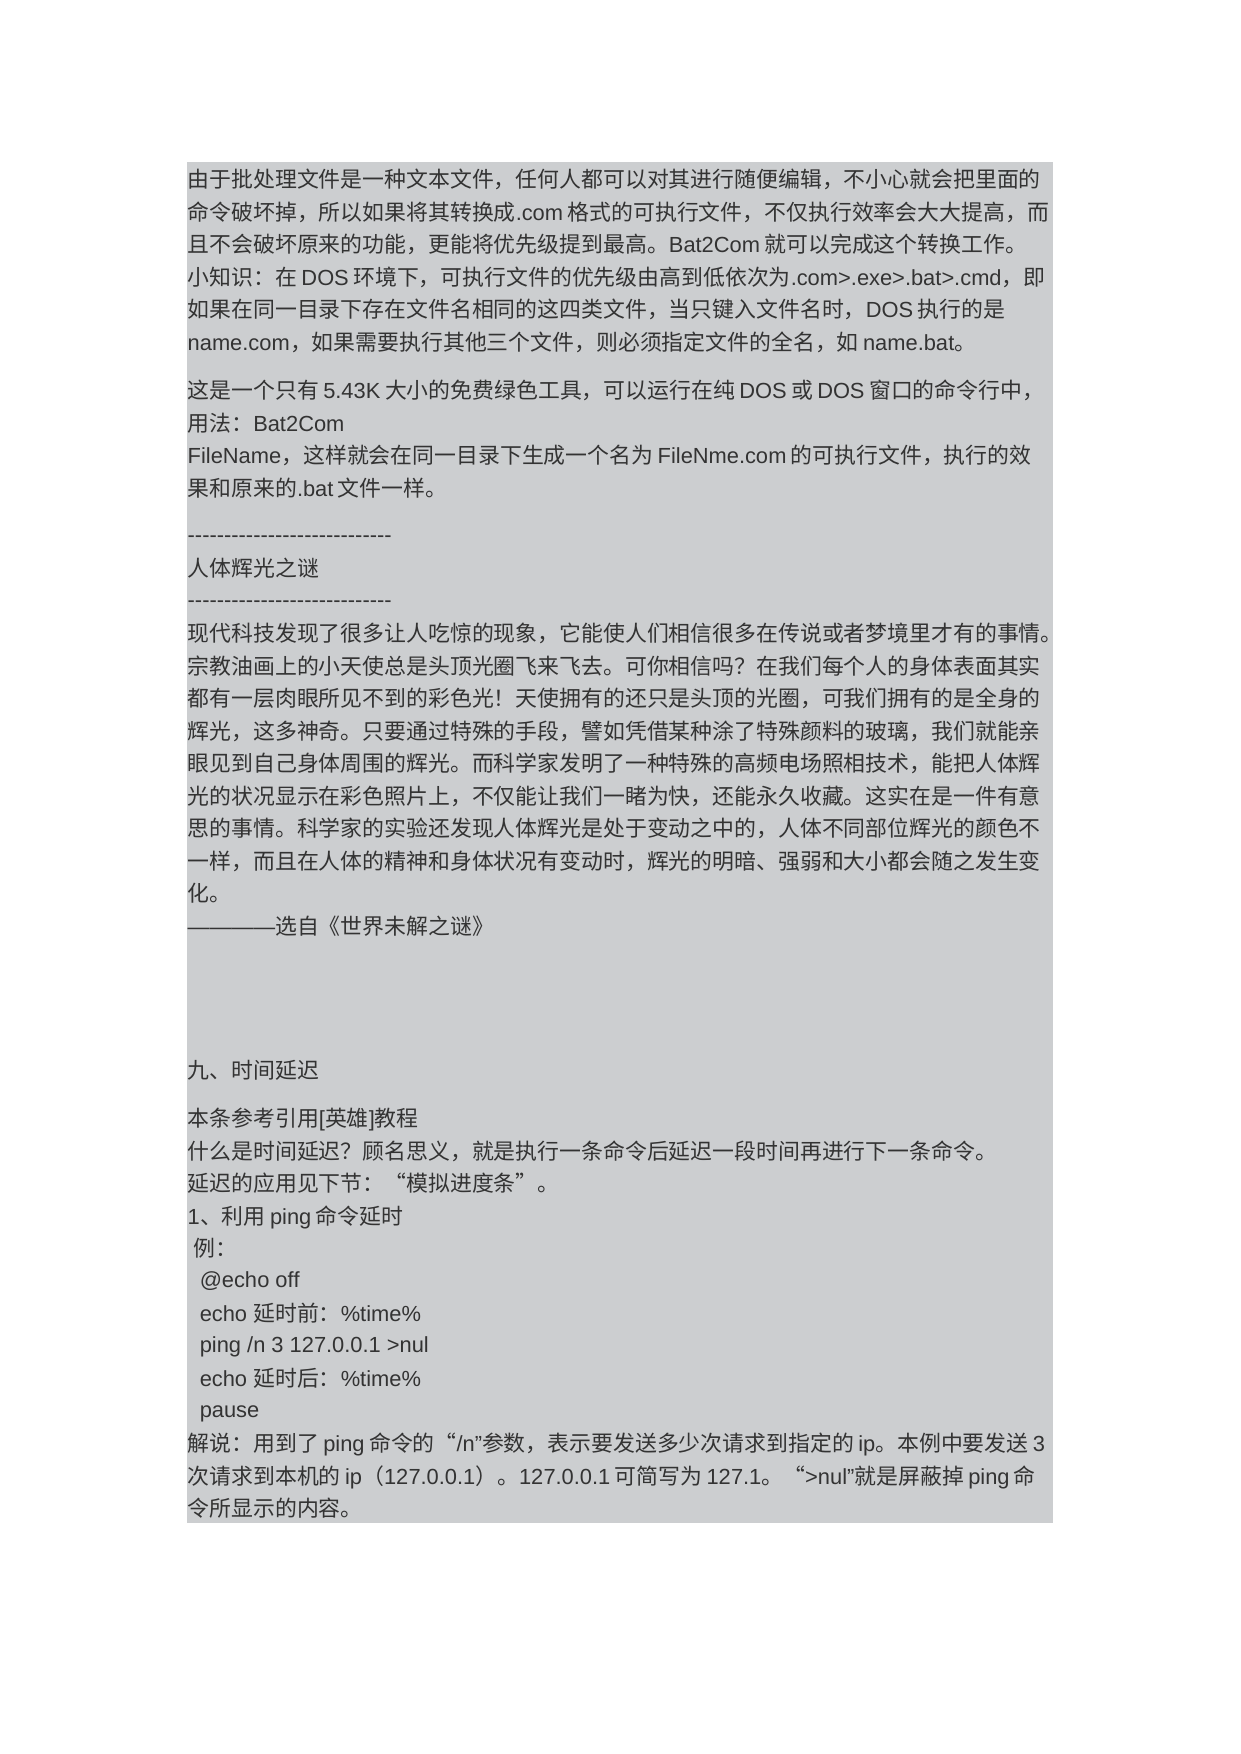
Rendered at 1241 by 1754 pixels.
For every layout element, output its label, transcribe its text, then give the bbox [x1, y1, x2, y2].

text 由于批处理文件是一种文本文件，任何人都可以对其进行随便编辑，不小心就会把里面的命令破坏掉，所以如果将其转换成.com格式的可执行文件，不仅执行效率会大大提高，而且不会破坏原来的功能，更能将优先级提到最高。Bat2Com就可以完成这个转换工作。 小知识：在DOS环境下，可执行文件的优先级由高到低依次为.com>.exe>.bat>.cmd，即如果在同一目录下存在文件名相同的这四类文件，当只键入文件名时，DOS执行的是name.com，如果需要执行其他三个文件，则必须指定文件的全名，如name.bat。 [187, 162, 1053, 357]
text 这是一个只有5.43K大小的免费绿色工具，可以运行在纯DOS或DOS窗口的命令行中，用法：Bat2Com FileName，这样就会在同一目录下生成一个名为FileNme.com的可执行文件，执行的效果和原来的.bat文件一样。 [187, 373, 1053, 503]
text ---------------------------- 人体辉光之谜 ---------------------------- 现代科技发现了很多让人吃惊的现象，它能使人们相信很多在传说或者梦境里才有的事情。宗教油画上的小天使总是头顶光圈飞来飞去。可你相信吗？在我们每个人的身体表面其实都有一层肉眼所见不到的彩色光！天使拥有的还只是头顶的光圈，可我们拥有的是全身的辉光，这多神奇。只要通过特殊的手段，譬如凭借某种涂了特殊颜料的玻璃，我们就能亲眼见到自己身体周围的辉光。而科学家发明了一种特殊的高频电场照相技术，能把人体辉光的状况显示在彩色照片上，不仅能让我们一睹为快，还能永久收藏。这实在是一件有意思的事情。科学家的实验还发现人体辉光是处于变动之中的，人体不同部位辉光的颜色不一样，而且在人体的精神和身体状况有变动时，辉光的明暗、强弱和大小都会随之发生变化。 ————选自《世界未解之谜》 [187, 518, 1053, 941]
text 本条参考引用[英雄]教程 什么是时间延迟？顾名思义，就是执行一条命令后延迟一段时间再进行下一条命令。 延迟的应用见下节：“模拟进度条”。 1、利用ping命令延时 例： @echo off echo 延时前：%time% ping /n 3 127.0.0.1 >nul echo 延时后：%time% pause 解说：用到了ping命令的“/n”参数，表示要发送多少次请求到指定的ip。本例中要发送3次请求到本机的ip（127.0.0.1）。127.0.0.1可简写为127.1。“>nul”就是屏蔽掉ping命令所显示的内容。 [187, 1101, 1053, 1523]
text 九、时间延迟 [187, 1053, 1053, 1085]
